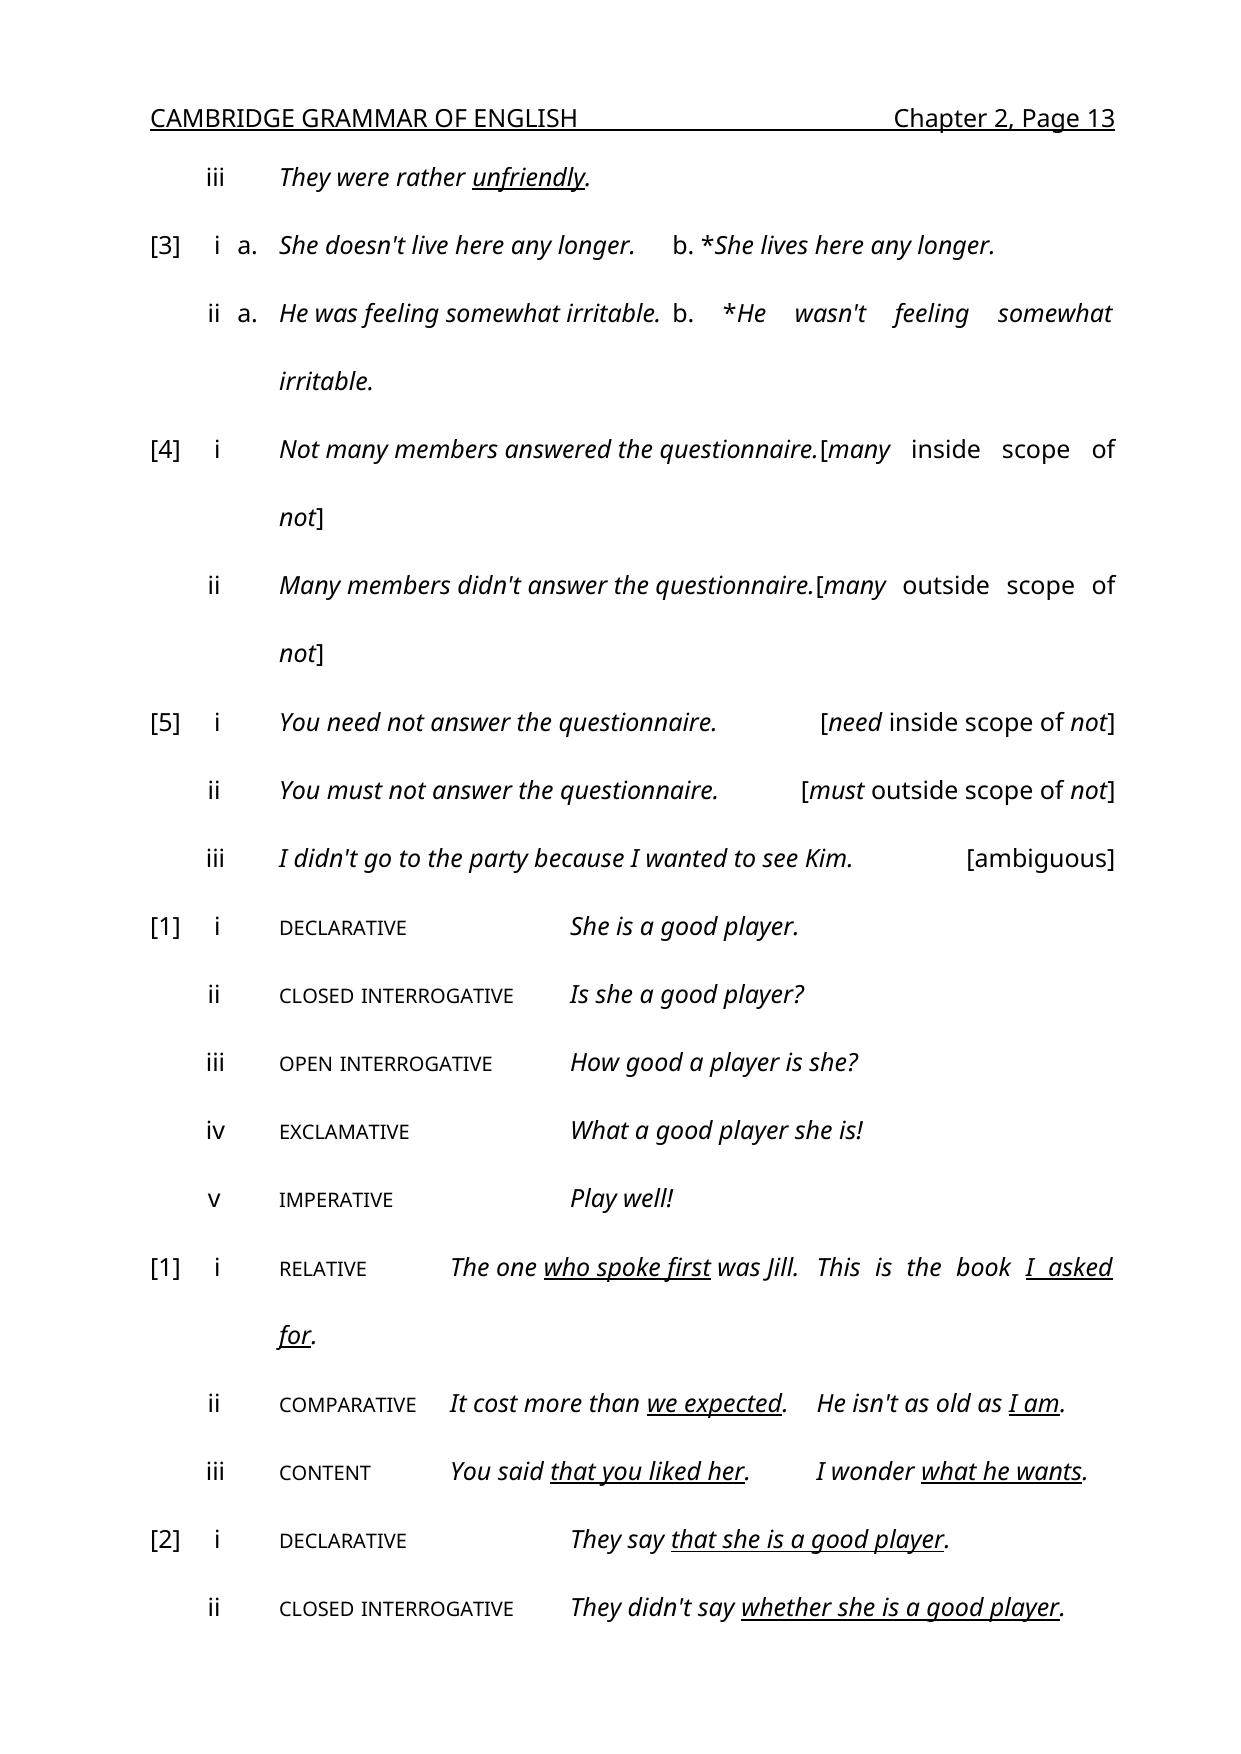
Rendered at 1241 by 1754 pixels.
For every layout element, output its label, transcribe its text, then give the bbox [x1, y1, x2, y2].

text ii closed interrogative Is she a good player? [205, 977, 1115, 1011]
text iii They were rather unfriendly. [205, 159, 1115, 193]
text [5] i You need not answer the questionnaire. [need inside scope of not] [150, 704, 1115, 738]
text iii I didn't go to the party because I wanted to see Kim. [ambiguous] [205, 841, 1115, 874]
text ii comparative It cost more than we expected. He isn't as old as I am. [205, 1386, 1115, 1419]
text v imperative Play well! [205, 1181, 1115, 1215]
text [3] i a. She doesn't live here any longer. b. *She lives here any longer. [150, 227, 1115, 261]
text iii content You said that you liked her. I wonder what he wants. [205, 1454, 1115, 1488]
text iii open interrogative How good a player is she? [205, 1045, 1115, 1079]
text ii closed interrogative They didn't say whether she is a good player. [205, 1590, 1115, 1624]
text ii You must not answer the questionnaire. [must outside scope of not] [205, 772, 1115, 806]
text [2] i declarative They say that she is a good player. [150, 1522, 1115, 1556]
text iv exclamative What a good player she is! [205, 1113, 1115, 1147]
text ii a. He was feeling somewhat irritable. b. *He wasn't feeling somewhat irritable. [205, 296, 1115, 398]
text [1] i relative The one who spoke first was Jill. This is the book I asked for. [150, 1249, 1115, 1351]
text [4] i Not many members answered the questionnaire. [many inside scope of not] [150, 432, 1115, 534]
text [1] i declarative She is a good player. [150, 909, 1115, 943]
text ii Many members didn't answer the questionnaire. [many outside scope of not] [205, 568, 1115, 670]
